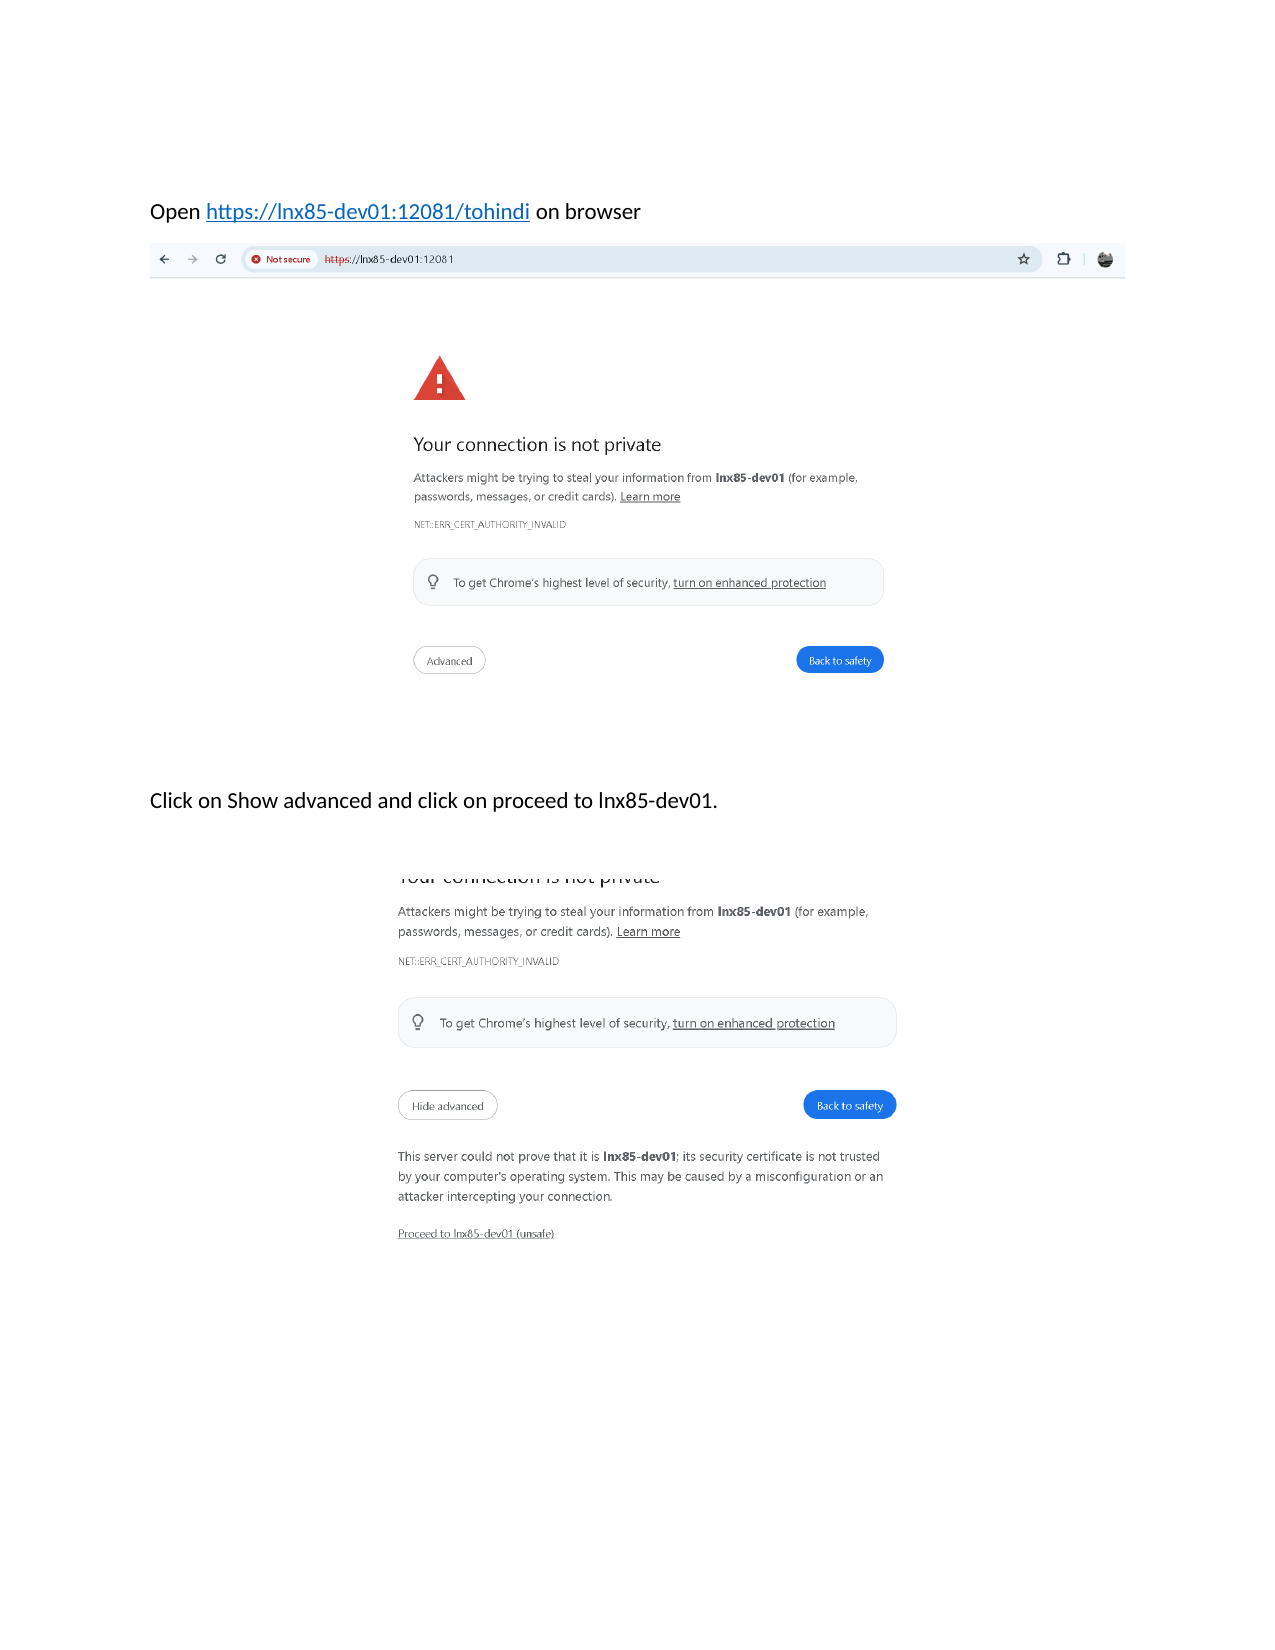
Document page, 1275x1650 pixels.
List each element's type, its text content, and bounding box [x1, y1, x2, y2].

picture [150, 879, 1125, 1266]
picture [150, 243, 1125, 720]
text Open https://lnx85-dev01:12081/tohindi on browser [150, 197, 1125, 225]
text Click on Show advanced and click on proceed to lnx85-dev01. [150, 786, 1125, 814]
